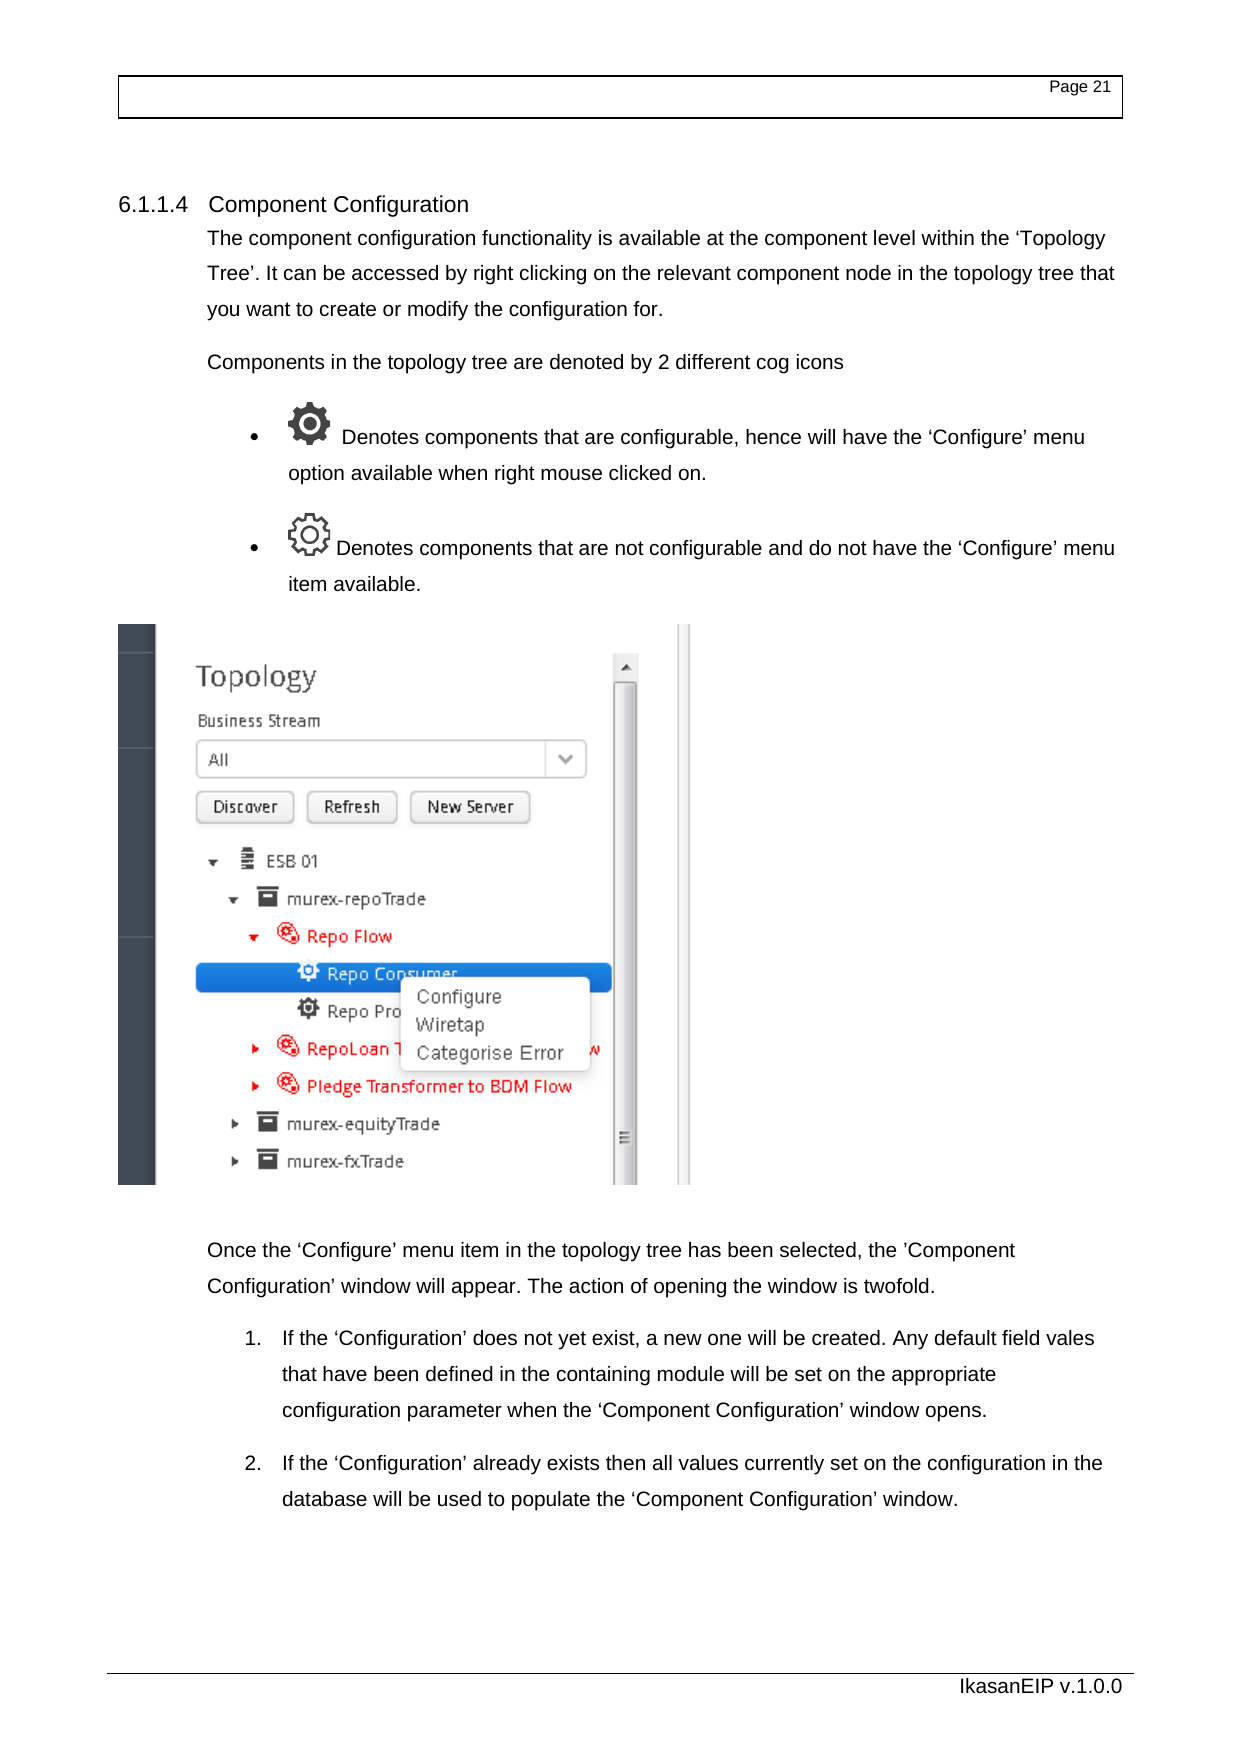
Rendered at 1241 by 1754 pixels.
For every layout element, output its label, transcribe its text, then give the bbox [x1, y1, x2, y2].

list If the ‘Configuration’ already exists then all values currently set on the configuration in the database will be used to populate the ‘Component Configuration’ window. [244, 1451, 1122, 1511]
list Denotes components that are not configurable and do not have the ‘Configure’ menu item available. [251, 513, 1122, 596]
picture [118, 624, 709, 1185]
subtitle Component Configuration [118, 191, 1122, 217]
picture [288, 513, 331, 556]
text The component configuration functionality is available at the component level within the ‘Topology Tree’. It can be accessed by right clicking on the relevant component node in the topology tree that you want to create or modify the configuration for. [207, 225, 1122, 321]
text Once the ‘Configure’ menu item in the topology tree has been selected, the ’Component Configuration’ window will appear. The action of opening the window is twofold. [207, 1238, 1122, 1297]
text Components in the topology tree are denoted by 2 different cog icons [207, 350, 1122, 374]
list Denotes components that are configurable, hence will have the ‘Configure’ menu option available when right mouse clicked on. [251, 402, 1122, 485]
list If the ‘Configuration’ does not yet exist, a new one will be created. Any default field vales that have been defined in the containing module will be set on the appropriate configuration parameter when the ‘Component Configuration’ window opens. [244, 1326, 1122, 1422]
picture [288, 402, 331, 445]
